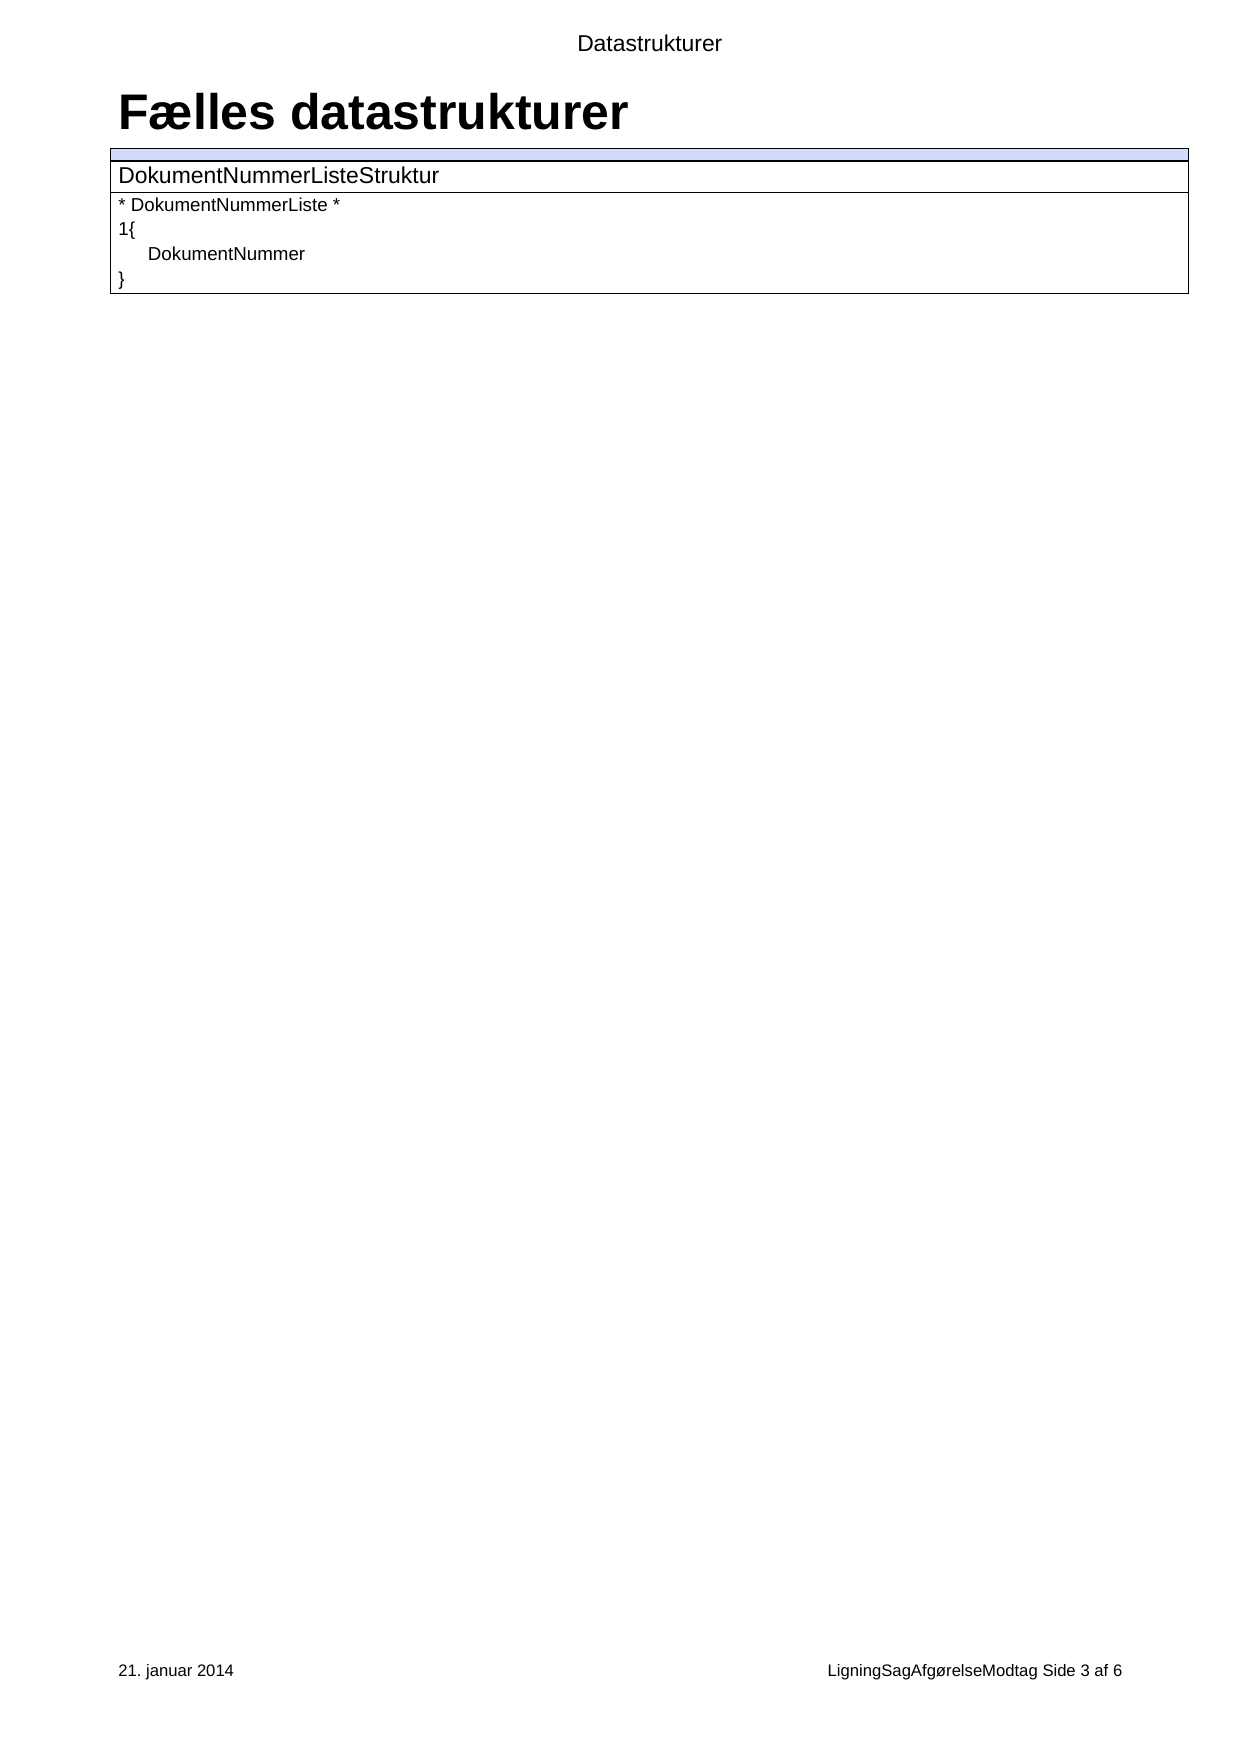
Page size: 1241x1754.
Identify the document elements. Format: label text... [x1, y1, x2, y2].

table_header [111, 149, 1188, 160]
table_cell * DokumentNummerListe * 1{ DokumentNummer } [111, 193, 1188, 293]
text Fælles datastrukturer [118, 82, 1181, 140]
table_cell DokumentNummerListeStruktur [111, 162, 1188, 192]
